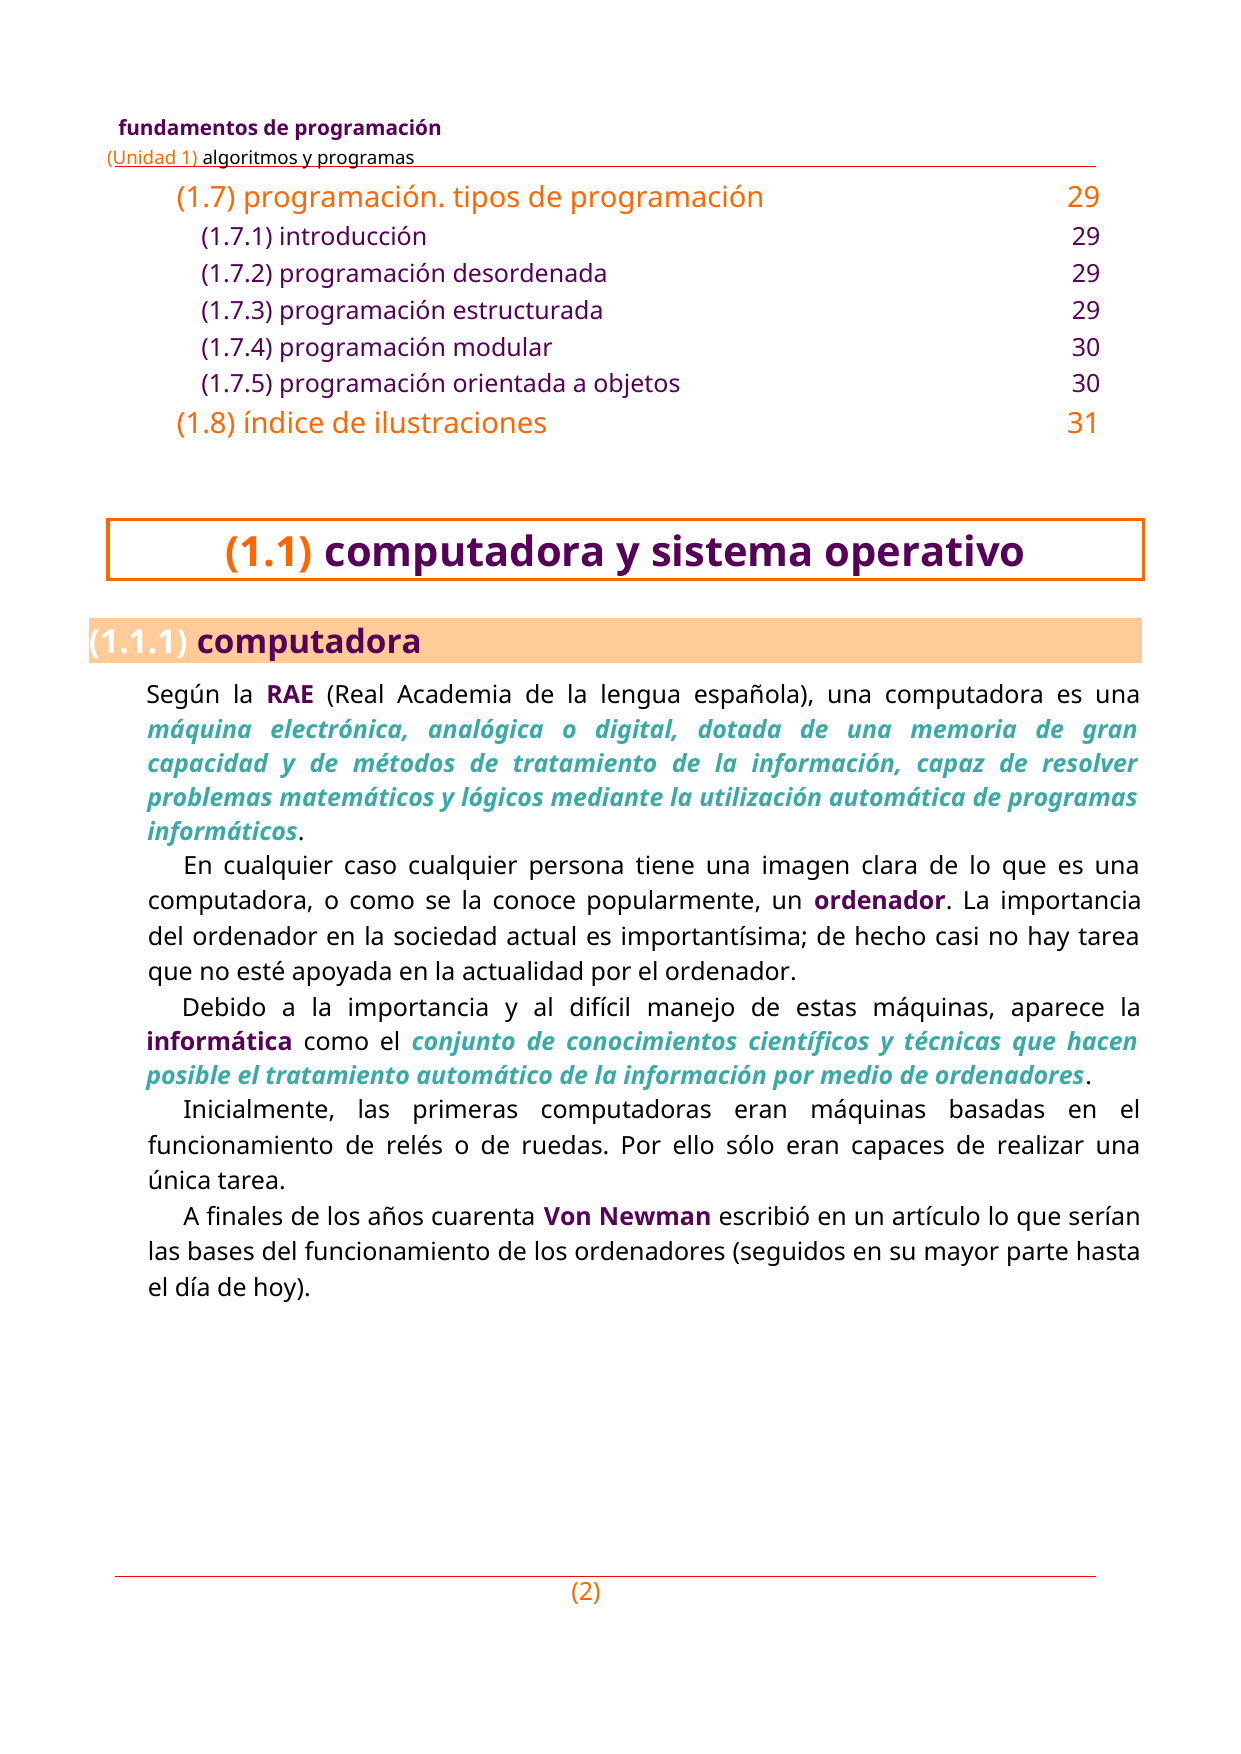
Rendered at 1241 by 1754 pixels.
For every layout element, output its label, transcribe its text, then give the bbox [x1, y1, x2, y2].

subtitle (1.1.1) computadora [89, 618, 1142, 663]
text En cualquier caso cualquier persona tiene una imagen clara de lo que es una computadora, o como se la conoce popularmente, un ordenador. La importancia del ordenador en la sociedad actual es importantísima; de hecho casi no hay tarea que no esté apoyada en la actualidad por el ordenador. [148, 847, 1142, 988]
text Inicialmente, las primeras computadoras eran máquinas basadas en el funcionamiento de relés o de ruedas. Por ello sólo eran capaces de realizar una única tarea. [148, 1092, 1142, 1197]
text A finales de los años cuarenta Von Newman escribió en un artículo lo que serían las bases del funcionamiento de los ordenadores (seguidos en su mayor parte hasta el día de hoy). [148, 1199, 1142, 1303]
subtitle (1.1) computadora y sistema operativo [110, 521, 1142, 578]
text Debido a la importancia y al difícil manejo de estas máquinas, aparece la informática como el conjunto de conocimientos científicos y técnicas que hacen posible el tratamiento automático de la información por medio de ordenadores. [146, 990, 1142, 1092]
text Según la RAE (Real Academia de la lengua española), una computadora es una máquina electrónica, analógica o digital, dotada de una memoria de gran capacidad y de métodos de tratamiento de la información, capaz de resolver problemas matemáticos y lógicos mediante la utilización automática de programas informáticos. [146, 677, 1142, 847]
